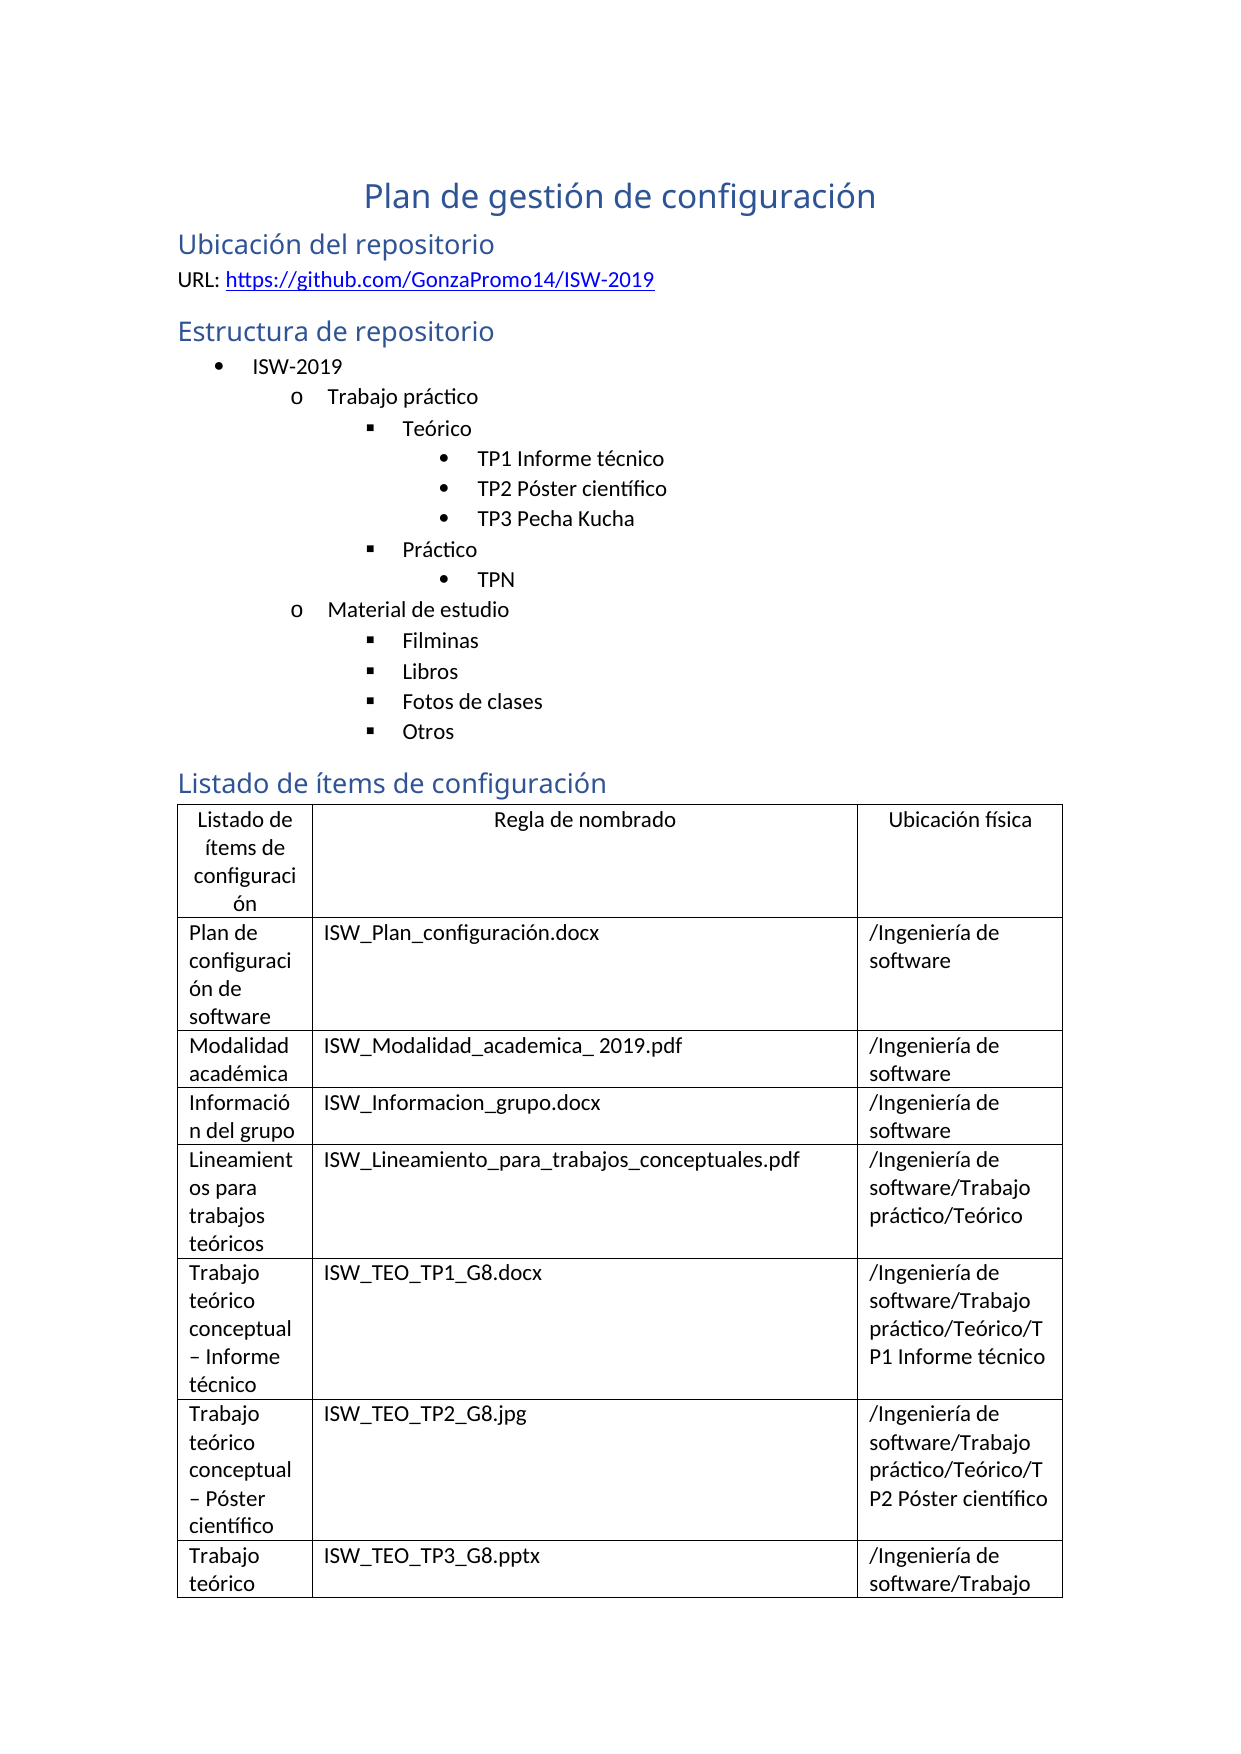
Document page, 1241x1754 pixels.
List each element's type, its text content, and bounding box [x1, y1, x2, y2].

table_header Regla de nombrado [313, 805, 857, 917]
subtitle Ubicación del repositorio [177, 226, 1063, 263]
table_cell Lineamientos para trabajos teóricos [178, 1145, 312, 1257]
table_cell ISW_TEO_TP3_G8.pptx [313, 1541, 857, 1597]
list Otros [365, 717, 1063, 745]
table_cell /Ingeniería de software [858, 1088, 1062, 1144]
list TP1 Informe técnico [440, 444, 1063, 472]
table_cell /Ingeniería de software/Trabajo práctico/Teórico/TP3 Pecha Kucha [858, 1541, 1062, 1597]
subtitle Estructura de repositorio [177, 312, 1063, 349]
list Fotos de clases [365, 687, 1063, 715]
list Material de estudio [290, 595, 1063, 624]
table_cell Modalidad académica [178, 1031, 312, 1087]
table_header Listado de ítems de configuración [178, 805, 312, 917]
list Libros [365, 657, 1063, 685]
table_cell Trabajo teórico conceptual – Informe técnico [178, 1259, 312, 1398]
table_cell ISW_Plan_configuración.docx [313, 918, 857, 1030]
table_cell /Ingeniería de software/Trabajo práctico/Teórico/TP2 Póster científico [858, 1400, 1062, 1540]
table_cell /Ingeniería de software/Trabajo práctico/Teórico [858, 1145, 1062, 1257]
subtitle Listado de ítems de configuración [177, 764, 1063, 801]
list TP2 Póster científico [440, 474, 1063, 502]
table_cell ISW_Informacion_grupo.docx [313, 1088, 857, 1144]
text URL: https://github.com/GonzaPromo14/ISW-2019 [177, 266, 1063, 293]
list TP3 Pecha Kucha [440, 504, 1063, 532]
table_cell /Ingeniería de software/Trabajo práctico/Teórico/TP1 Informe técnico [858, 1259, 1062, 1398]
list Trabajo práctico [290, 382, 1063, 412]
list ISW-2019 [215, 352, 1063, 380]
list Práctico [365, 535, 1063, 563]
table_cell /Ingeniería de software [858, 1031, 1062, 1087]
list Filminas [365, 627, 1063, 654]
table_cell ISW_TEO_TP2_G8.jpg [313, 1400, 857, 1540]
subtitle Plan de gestión de configuración [177, 173, 1063, 218]
table_cell ISW_Modalidad_academica_ 2019.pdf [313, 1031, 857, 1087]
list TPN [440, 565, 1063, 593]
table_cell Trabajo teórico conceptual – Póster científico [178, 1400, 312, 1540]
table_cell /Ingeniería de software [858, 918, 1062, 1030]
table_header Ubicación física [858, 805, 1062, 917]
table_cell Trabajo teórico conceptual – Pecha Kucha [178, 1541, 312, 1597]
table_cell Plan de configuración de software [178, 918, 312, 1030]
table_cell Información del grupo [178, 1088, 312, 1144]
list Teórico [365, 414, 1063, 442]
table_cell ISW_TEO_TP1_G8.docx [313, 1259, 857, 1398]
table_cell ISW_Lineamiento_para_trabajos_conceptuales.pdf [313, 1145, 857, 1257]
